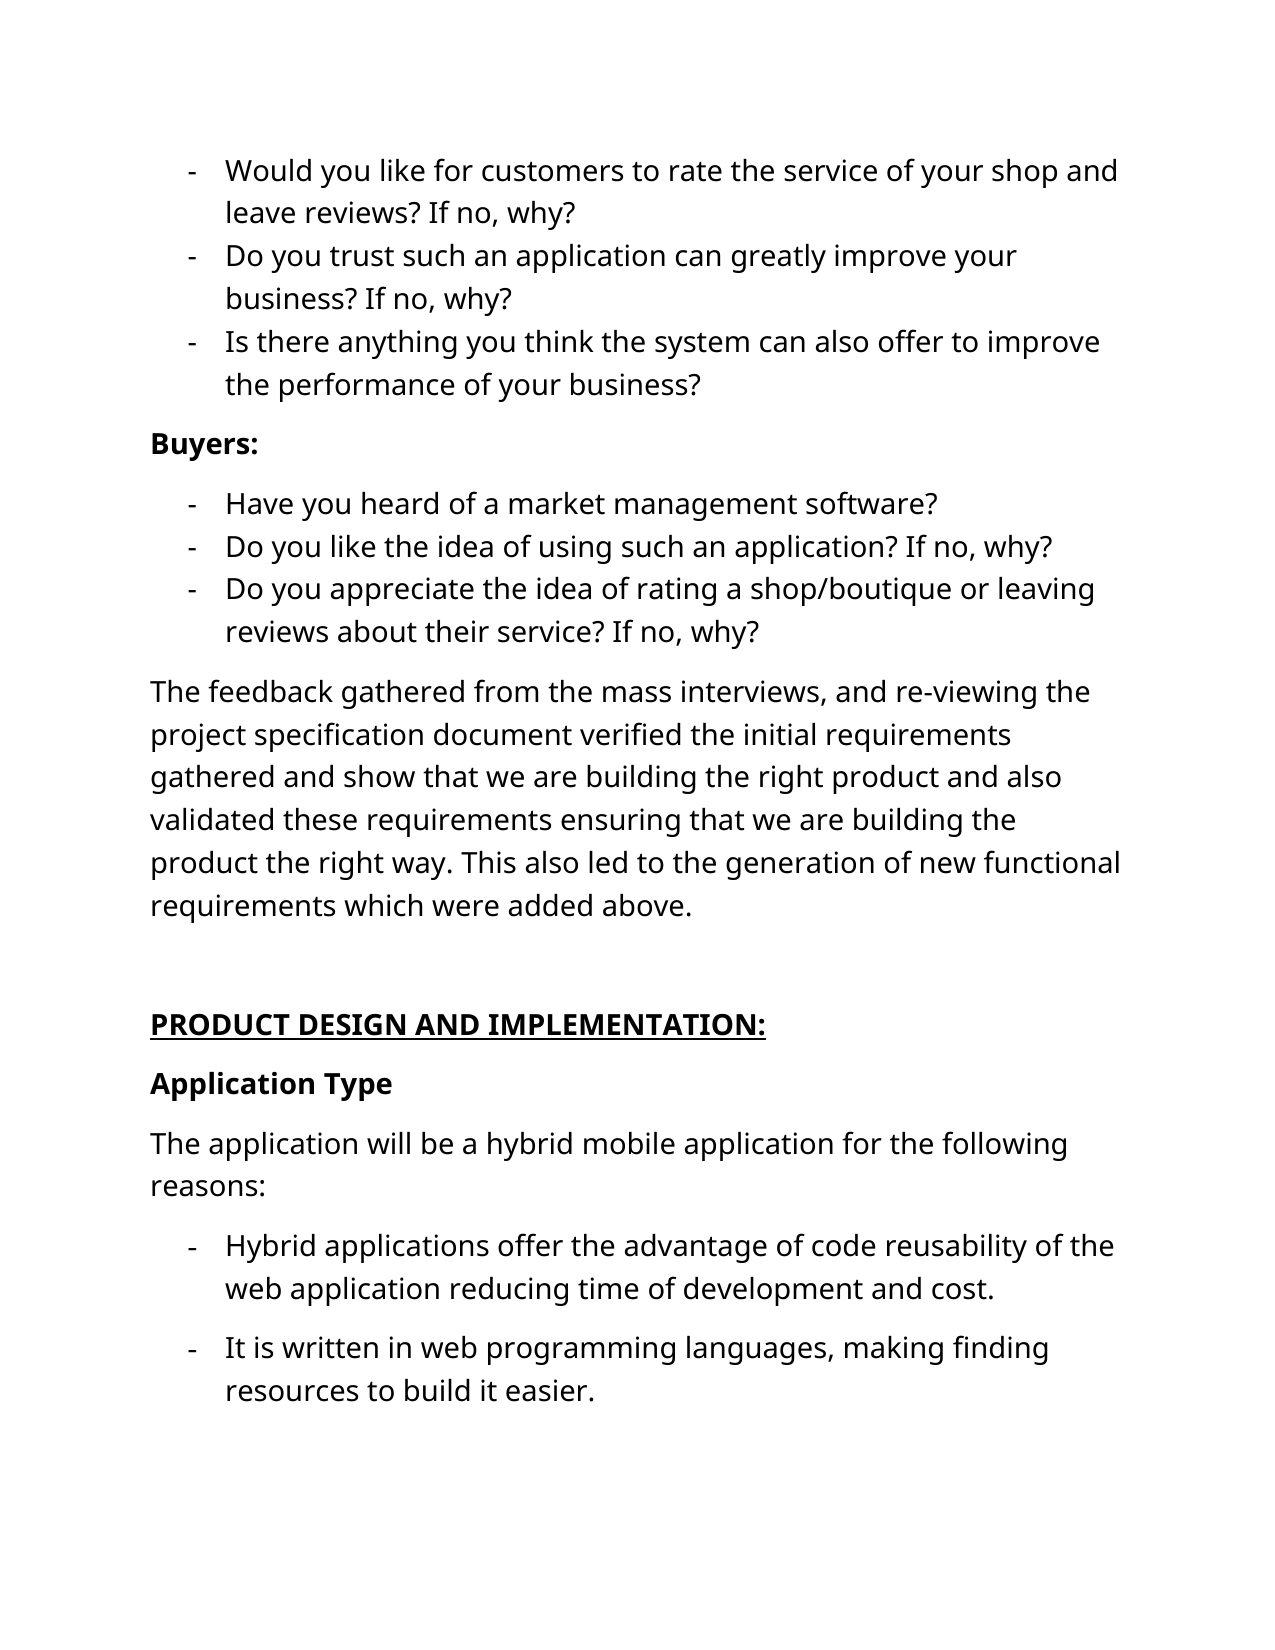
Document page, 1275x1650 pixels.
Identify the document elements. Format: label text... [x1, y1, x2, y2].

list Hybrid applications offer the advantage of code reusability of the web application reducing time of development and cost. [187, 1225, 1125, 1308]
list Do you trust such an application can greatly improve your business? If no, why? [187, 236, 1125, 318]
list Do you appreciate the idea of rating a shop/boutique or leaving reviews about their service? If no, why? [187, 569, 1125, 651]
list Have you heard of a market management software? [187, 483, 1125, 523]
list Is there anything you think the system can also offer to improve the performance of your business? [187, 321, 1125, 404]
text The application will be a hybrid mobile application for the following reasons: [150, 1123, 1125, 1205]
text Buyers: [150, 423, 1125, 463]
text Application Type [150, 1063, 1125, 1103]
list Would you like for customers to rate the service of your shop and leave reviews? If no, why? [187, 150, 1125, 232]
text PRODUCT DESIGN AND IMPLEMENTATION: [150, 1004, 1125, 1044]
list It is written in web programming languages, making finding resources to build it easier. [187, 1327, 1125, 1410]
list Do you like the idea of using such an application? If no, why? [187, 526, 1125, 566]
text The feedback gathered from the mass interviews, and re-viewing the project specification document verified the initial requirements gathered and show that we are building the right product and also validated these requirements ensuring that we are building the product the right way. This also led to the generation of new functional requirements which were added above. [150, 671, 1125, 925]
